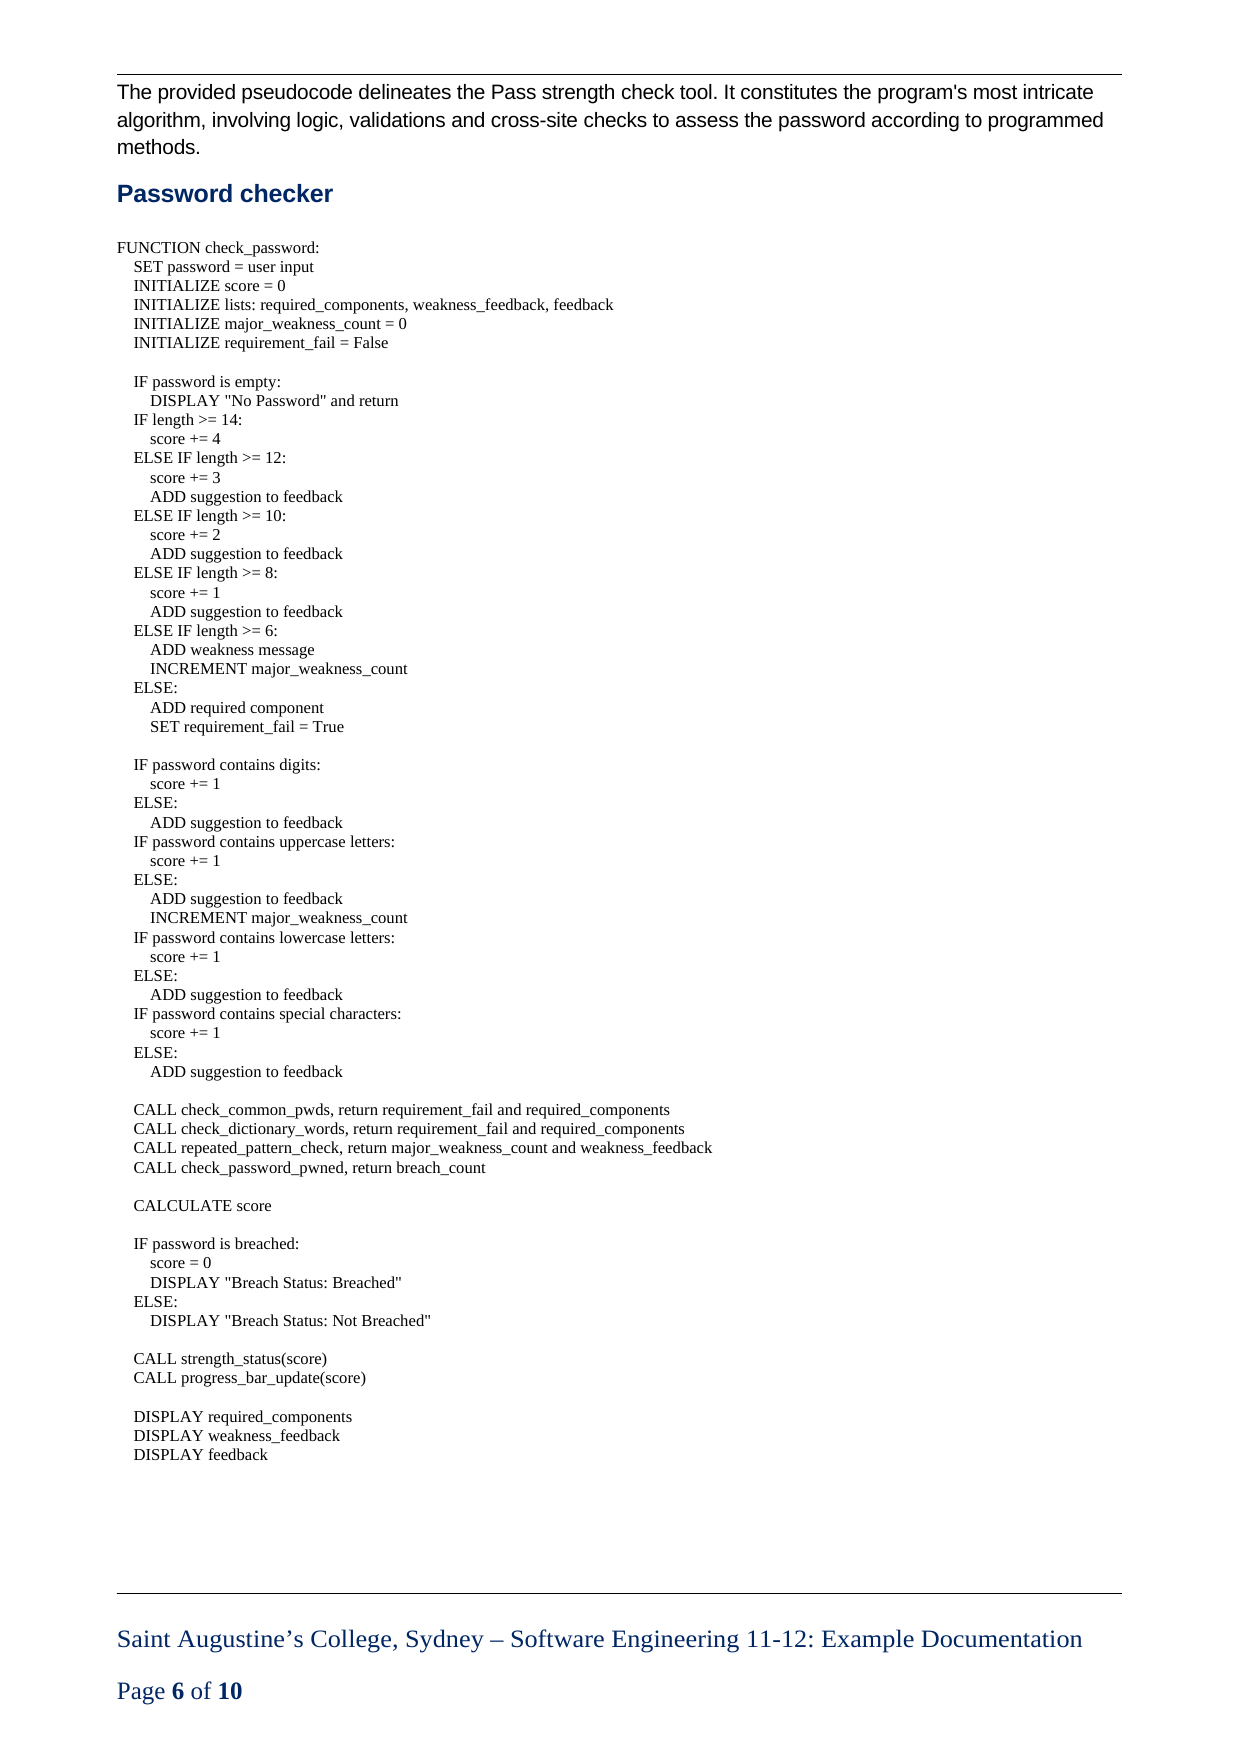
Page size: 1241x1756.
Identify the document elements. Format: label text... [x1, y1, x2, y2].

text IF password contains digits: [117, 755, 1122, 774]
text ELSE: [117, 1292, 1122, 1311]
text ELSE IF length >= 6: [117, 621, 1122, 640]
text CALL check_password_pwned, return breach_count [117, 1157, 1122, 1177]
text IF password contains lowercase letters: [117, 927, 1122, 947]
text IF length >= 14: [117, 410, 1122, 429]
text score += 1 [117, 947, 1122, 966]
text ELSE: [117, 1042, 1122, 1062]
text CALL progress_bar_update(score) [117, 1368, 1122, 1387]
text SET password = user input [117, 257, 1122, 276]
text ADD suggestion to feedback [117, 889, 1122, 908]
text IF password contains uppercase letters: [117, 832, 1122, 851]
text ELSE: [117, 678, 1122, 697]
text ELSE IF length >= 8: [117, 563, 1122, 582]
text CALL repeated_pattern_check, return major_weakness_count and weakness_feedback [117, 1138, 1122, 1157]
text The provided pseudocode delineates the Pass strength check tool. It constitutes the program's most intricate algorithm, involving logic, validations and cross-site checks to assess the password according to programmed methods. [117, 80, 1122, 159]
text INITIALIZE lists: required_components, weakness_feedback, feedback [117, 295, 1122, 314]
text CALL strength_status(score) [117, 1349, 1122, 1368]
text DISPLAY "Breach Status: Breached" [117, 1272, 1122, 1292]
text score += 3 [117, 467, 1122, 487]
text ELSE: [117, 870, 1122, 889]
text IF password is breached: [117, 1234, 1122, 1253]
text ADD suggestion to feedback [117, 812, 1122, 832]
text INITIALIZE score = 0 [117, 276, 1122, 295]
text score += 4 [117, 429, 1122, 448]
text ADD suggestion to feedback [117, 487, 1122, 506]
text score += 2 [117, 525, 1122, 544]
text ELSE: [117, 966, 1122, 985]
text ELSE IF length >= 12: [117, 448, 1122, 467]
text CALCULATE score [117, 1196, 1122, 1215]
text DISPLAY "Breach Status: Not Breached" [117, 1311, 1122, 1330]
text DISPLAY weakness_feedback [117, 1426, 1122, 1445]
text score = 0 [117, 1253, 1122, 1272]
text ELSE: [117, 793, 1122, 812]
text INCREMENT major_weakness_count [117, 659, 1122, 678]
text ADD weakness message [117, 640, 1122, 659]
text SET requirement_fail = True [117, 717, 1122, 736]
text score += 1 [117, 851, 1122, 870]
text score += 1 [117, 1023, 1122, 1042]
text CALL check_dictionary_words, return requirement_fail and required_components [117, 1119, 1122, 1138]
text INITIALIZE requirement_fail = False [117, 333, 1122, 352]
text score += 1 [117, 582, 1122, 602]
text INCREMENT major_weakness_count [117, 908, 1122, 927]
text IF password is empty: [117, 372, 1122, 391]
text ADD suggestion to feedback [117, 602, 1122, 621]
text DISPLAY required_components [117, 1407, 1122, 1426]
text DISPLAY "No Password" and return [117, 391, 1122, 410]
text ADD suggestion to feedback [117, 985, 1122, 1004]
text INITIALIZE major_weakness_count = 0 [117, 314, 1122, 333]
text ADD suggestion to feedback [117, 1062, 1122, 1081]
text ADD required component [117, 697, 1122, 717]
text FUNCTION check_password: [117, 237, 1122, 257]
text ELSE IF length >= 10: [117, 506, 1122, 525]
subtitle Password checker [117, 179, 1122, 208]
text CALL check_common_pwds, return requirement_fail and required_components [117, 1100, 1122, 1119]
text score += 1 [117, 774, 1122, 793]
text DISPLAY feedback [117, 1445, 1122, 1464]
text ADD suggestion to feedback [117, 544, 1122, 563]
text IF password contains special characters: [117, 1004, 1122, 1023]
